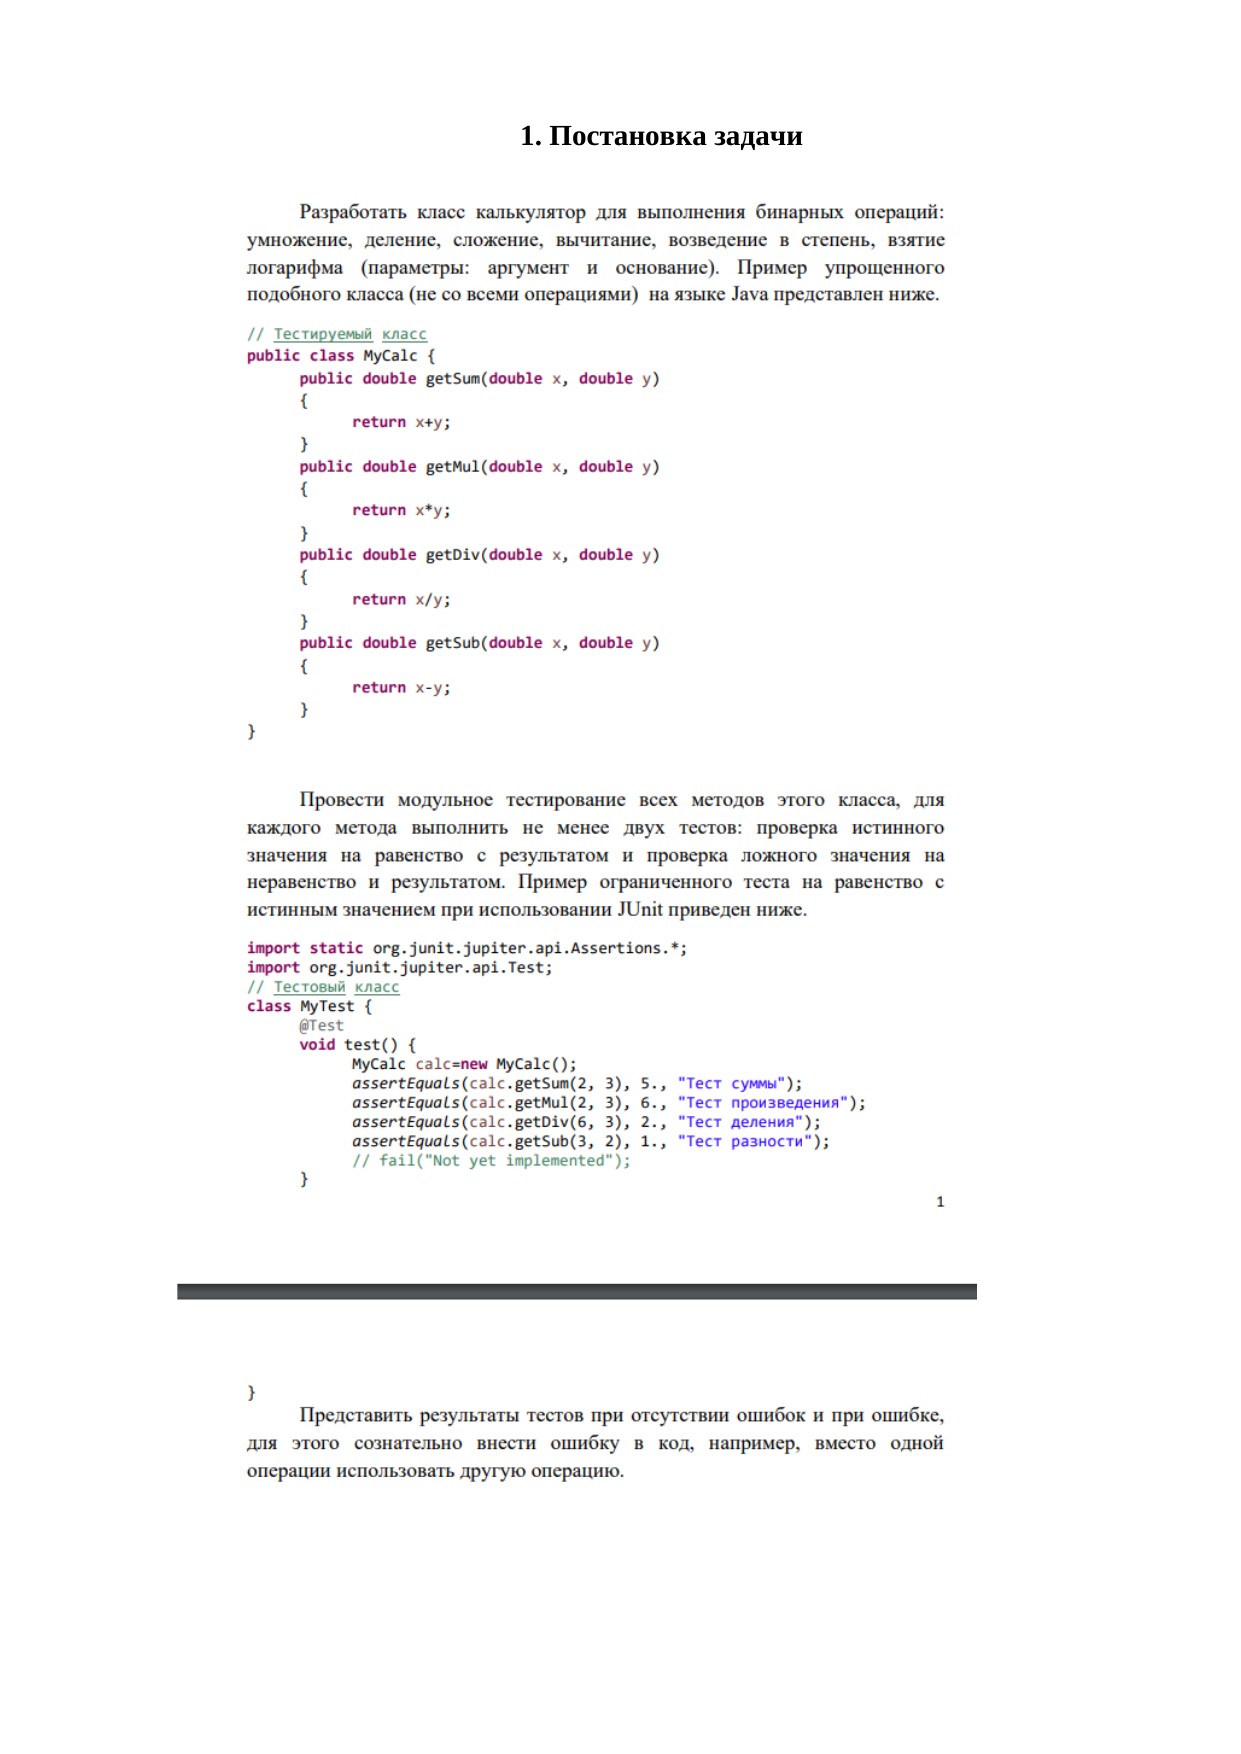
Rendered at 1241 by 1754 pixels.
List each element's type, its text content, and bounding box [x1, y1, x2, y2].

picture [177, 187, 977, 1506]
subtitle 1. Постановка задачи [177, 118, 1146, 152]
